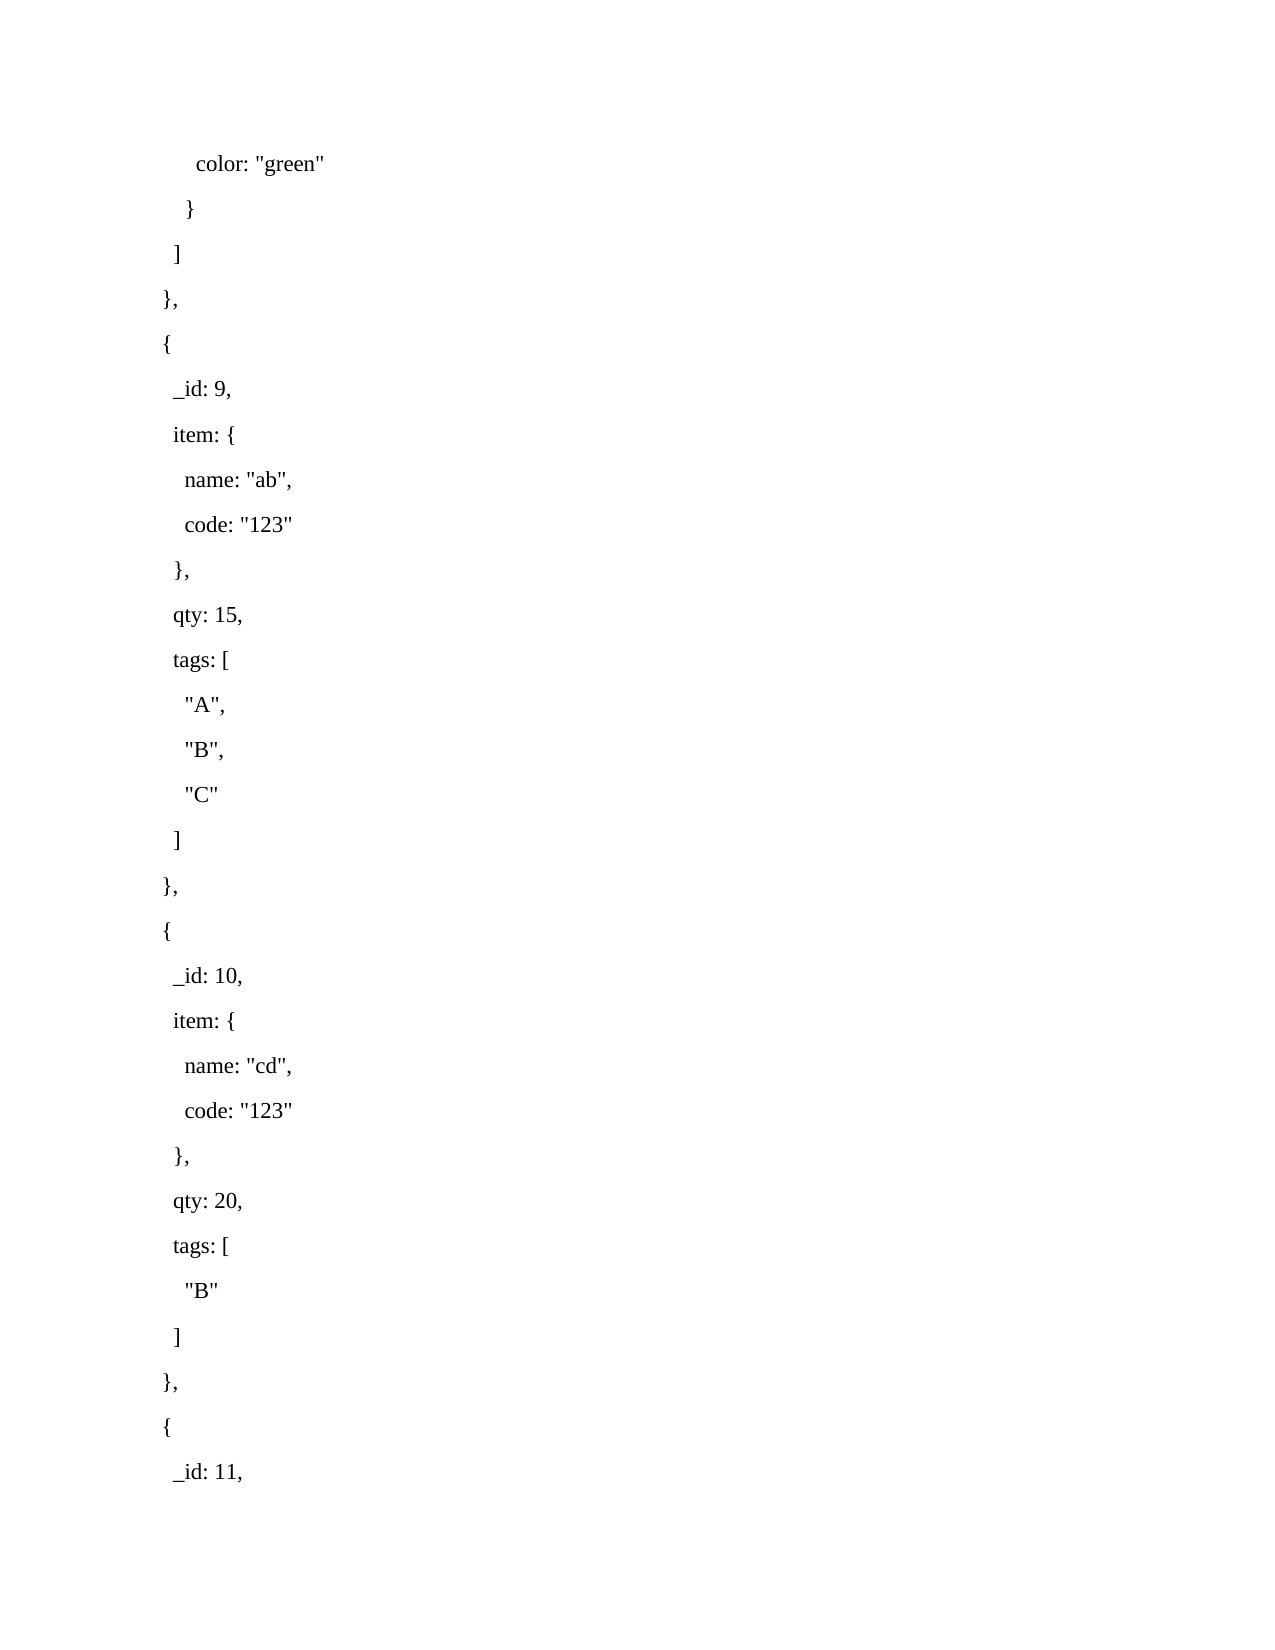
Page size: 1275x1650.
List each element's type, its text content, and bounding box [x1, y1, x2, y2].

text code: "123" [150, 511, 1125, 537]
text "C" [150, 781, 1125, 808]
text qty: 20, [150, 1187, 1125, 1214]
text { [150, 917, 1125, 943]
text }, [150, 872, 1125, 898]
text }, [150, 556, 1125, 582]
text { [150, 330, 1125, 357]
text item: { [150, 1007, 1125, 1033]
text }, [150, 1142, 1125, 1169]
text tags: [ [150, 1232, 1125, 1259]
text }, [150, 285, 1125, 312]
text name: "cd", [150, 1052, 1125, 1078]
text qty: 15, [150, 601, 1125, 627]
text _id: 11, [150, 1458, 1125, 1484]
text ] [150, 240, 1125, 267]
text }, [150, 1368, 1125, 1394]
text tags: [ [150, 646, 1125, 672]
text "B", [150, 736, 1125, 763]
text { [150, 1413, 1125, 1439]
text ] [150, 827, 1125, 853]
text name: "ab", [150, 466, 1125, 492]
text "A", [150, 691, 1125, 718]
text color: "green" [150, 150, 1125, 176]
text } [150, 195, 1125, 221]
text ] [150, 1323, 1125, 1349]
text item: { [150, 421, 1125, 447]
text _id: 10, [150, 962, 1125, 988]
text "B" [150, 1278, 1125, 1304]
text code: "123" [150, 1097, 1125, 1123]
text _id: 9, [150, 376, 1125, 402]
